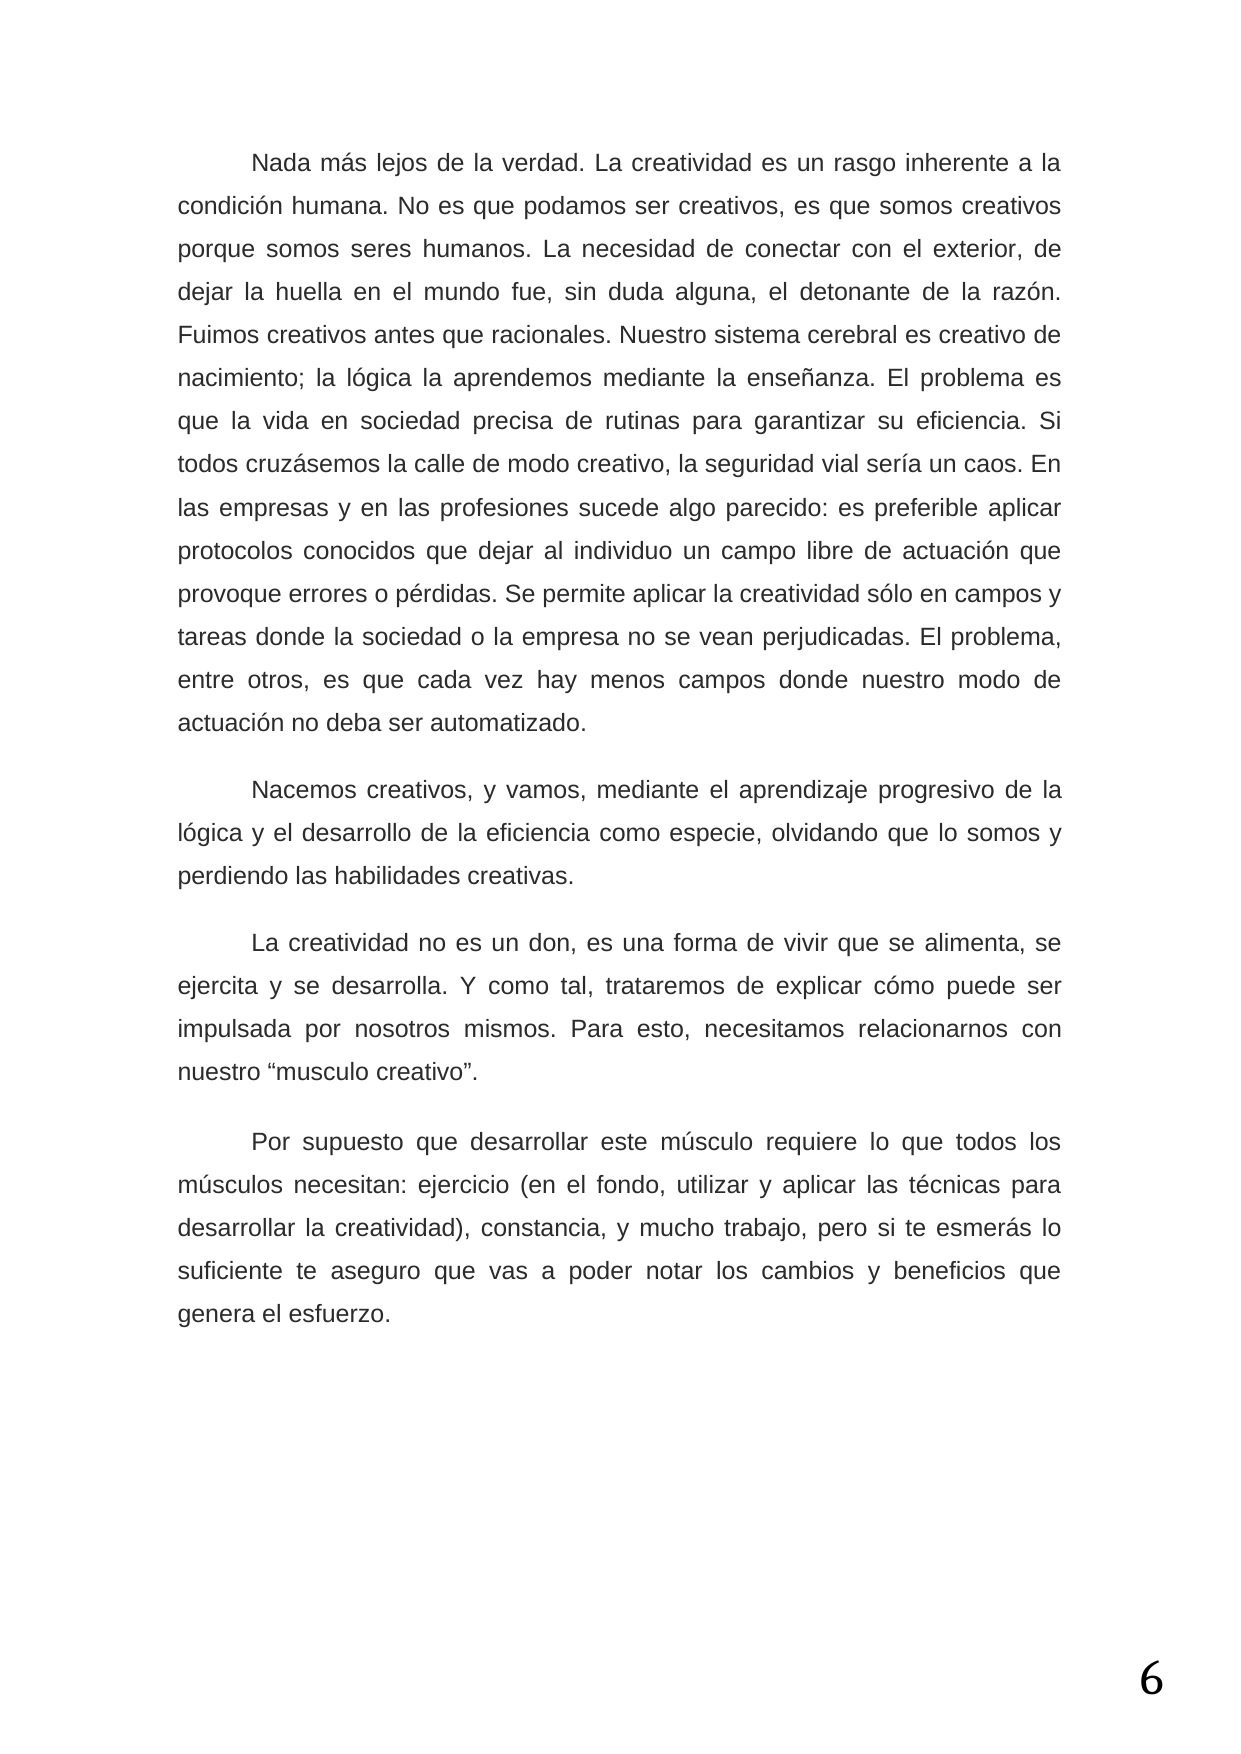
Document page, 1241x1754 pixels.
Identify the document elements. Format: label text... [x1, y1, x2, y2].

text La creatividad no es un don, es una forma de vivir que se alimenta, se ejercita y se desarrolla. Y como tal, trataremos de explicar cómo puede ser impulsada por nosotros mismos. Para esto, necesitamos relacionarnos con nuestro “musculo creativo”. [177, 928, 1063, 1086]
text Nacemos creativos, y vamos, mediante el aprendizaje progresivo de la lógica y el desarrollo de la eficiencia como especie, olvidando que lo somos y perdiendo las habilidades creativas. [177, 775, 1063, 890]
text Nada más lejos de la verdad. La creatividad es un rasgo inherente a la condición humana. No es que podamos ser creativos, es que somos creativos porque somos seres humanos. La necesidad de conectar con el exterior, de dejar la huella en el mundo fue, sin duda alguna, el detonante de la razón. Fuimos creativos antes que racionales. Nuestro sistema cerebral es creativo de nacimiento; la lógica la aprendemos mediante la enseñanza. El problema es que la vida en sociedad precisa de rutinas para garantizar su eficiencia. Si todos cruzásemos la calle de modo creativo, la seguridad vial sería un caos. En las empresas y en las profesiones sucede algo parecido: es preferible aplicar protocolos conocidos que dejar al individuo un campo libre de actuación que provoque errores o pérdidas. Se permite aplicar la creatividad sólo en campos y tareas donde la sociedad o la empresa no se vean perjudicadas. El problema, entre otros, es que cada vez hay menos campos donde nuestro modo de actuación no deba ser automatizado. [177, 148, 1063, 737]
text Por supuesto que desarrollar este músculo requiere lo que todos los músculos necesitan: ejercicio (en el fondo, utilizar y aplicar las técnicas para desarrollar la creatividad), constancia, y mucho trabajo, pero si te esmerás lo suficiente te aseguro que vas a poder notar los cambios y beneficios que genera el esfuerzo. [177, 1127, 1063, 1328]
